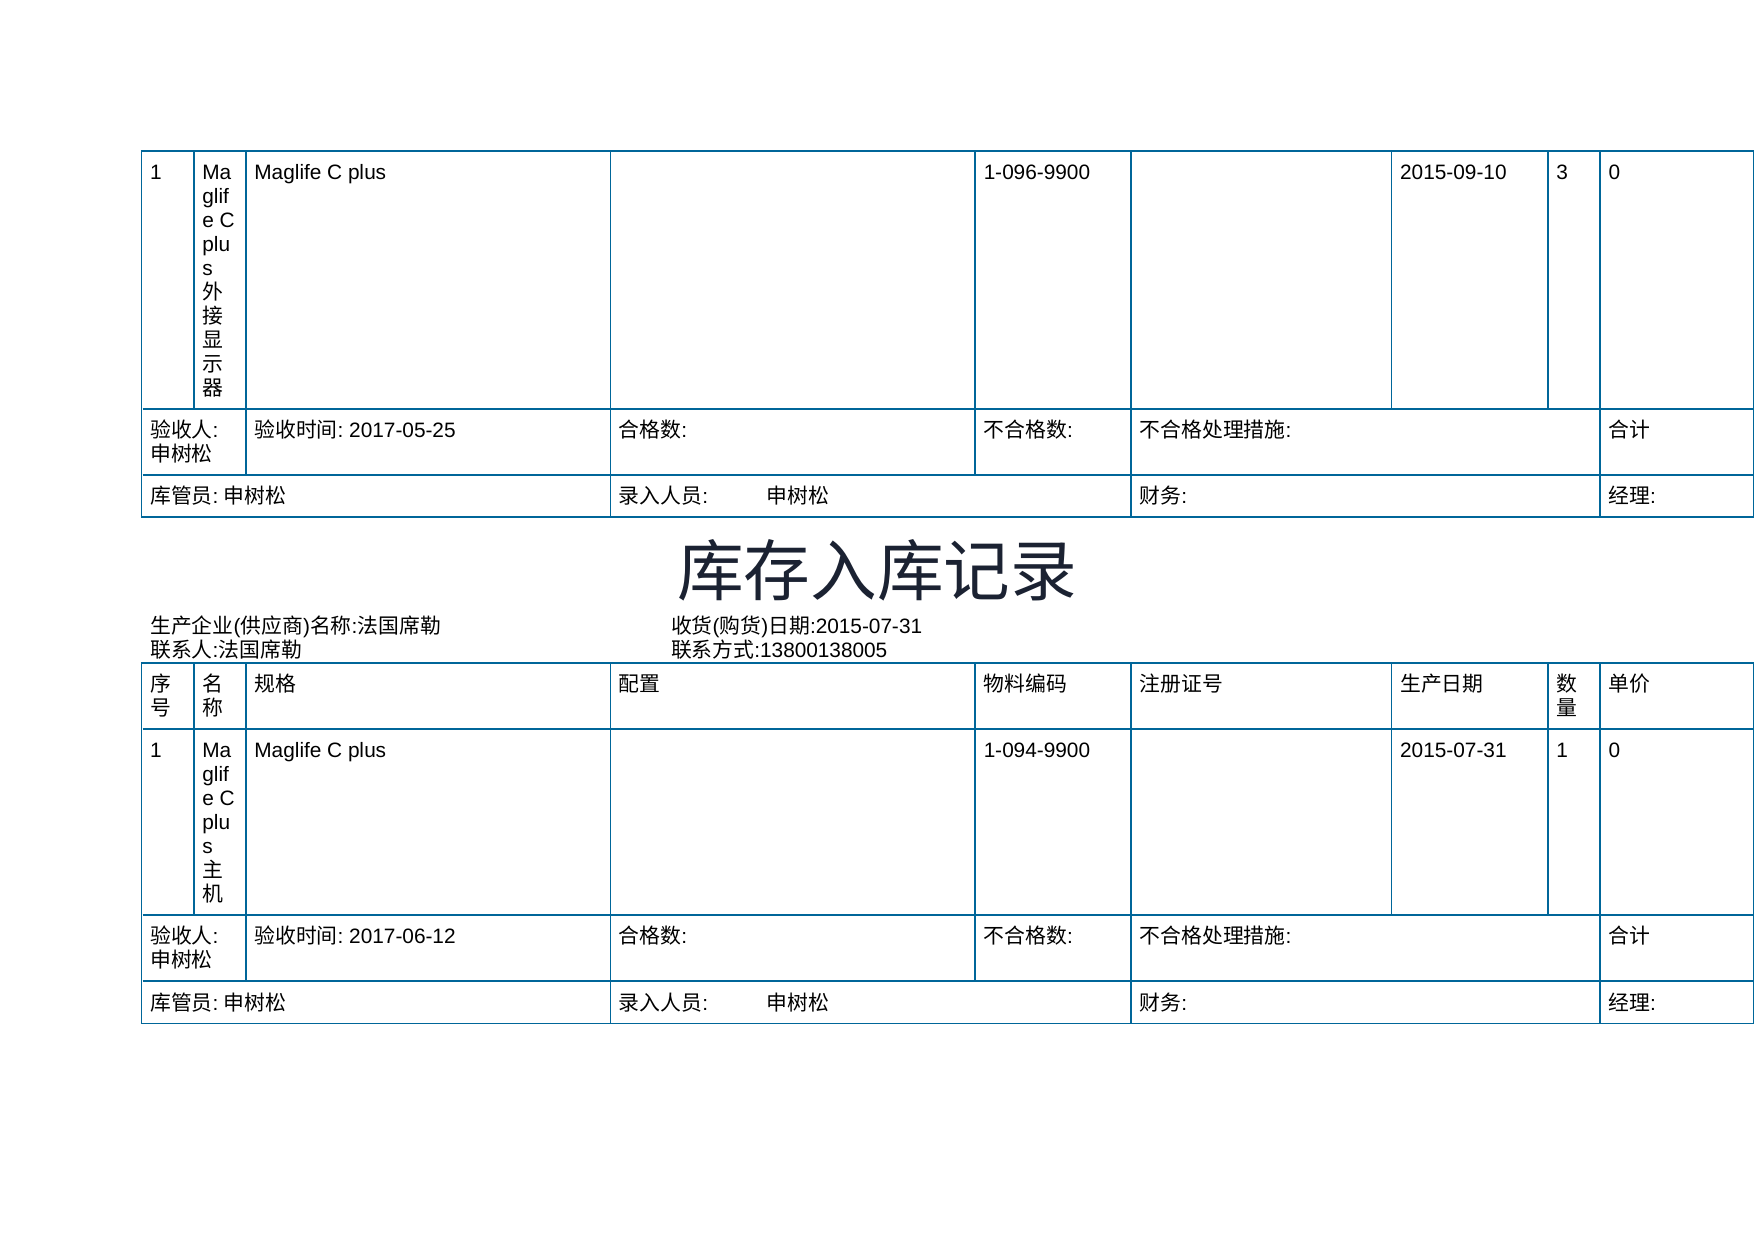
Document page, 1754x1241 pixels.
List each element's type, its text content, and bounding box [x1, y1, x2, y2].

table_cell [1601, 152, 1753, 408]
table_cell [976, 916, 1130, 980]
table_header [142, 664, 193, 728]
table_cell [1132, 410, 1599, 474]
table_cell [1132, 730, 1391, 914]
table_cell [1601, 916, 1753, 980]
text 库存入库记录 [150, 518, 1604, 614]
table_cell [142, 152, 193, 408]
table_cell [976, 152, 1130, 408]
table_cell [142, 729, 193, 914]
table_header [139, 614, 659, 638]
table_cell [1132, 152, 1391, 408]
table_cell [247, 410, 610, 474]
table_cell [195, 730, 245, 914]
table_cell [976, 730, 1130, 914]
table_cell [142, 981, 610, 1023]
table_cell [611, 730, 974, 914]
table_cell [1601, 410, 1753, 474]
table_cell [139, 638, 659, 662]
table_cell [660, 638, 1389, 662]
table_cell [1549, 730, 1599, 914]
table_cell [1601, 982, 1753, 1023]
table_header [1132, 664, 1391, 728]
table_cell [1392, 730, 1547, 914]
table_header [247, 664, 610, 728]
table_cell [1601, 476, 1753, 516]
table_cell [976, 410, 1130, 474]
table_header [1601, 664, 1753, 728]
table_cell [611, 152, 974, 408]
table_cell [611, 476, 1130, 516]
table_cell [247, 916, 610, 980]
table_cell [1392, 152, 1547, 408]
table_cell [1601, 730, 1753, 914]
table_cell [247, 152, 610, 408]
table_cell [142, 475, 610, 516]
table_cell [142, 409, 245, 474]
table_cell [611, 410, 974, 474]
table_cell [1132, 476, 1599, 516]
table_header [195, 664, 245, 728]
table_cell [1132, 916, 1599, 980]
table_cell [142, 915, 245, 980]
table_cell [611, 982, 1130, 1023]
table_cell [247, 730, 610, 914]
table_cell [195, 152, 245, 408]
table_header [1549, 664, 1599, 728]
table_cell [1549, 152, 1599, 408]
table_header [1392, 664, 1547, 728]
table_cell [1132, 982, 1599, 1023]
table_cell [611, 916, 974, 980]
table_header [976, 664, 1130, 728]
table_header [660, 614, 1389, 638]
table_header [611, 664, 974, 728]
